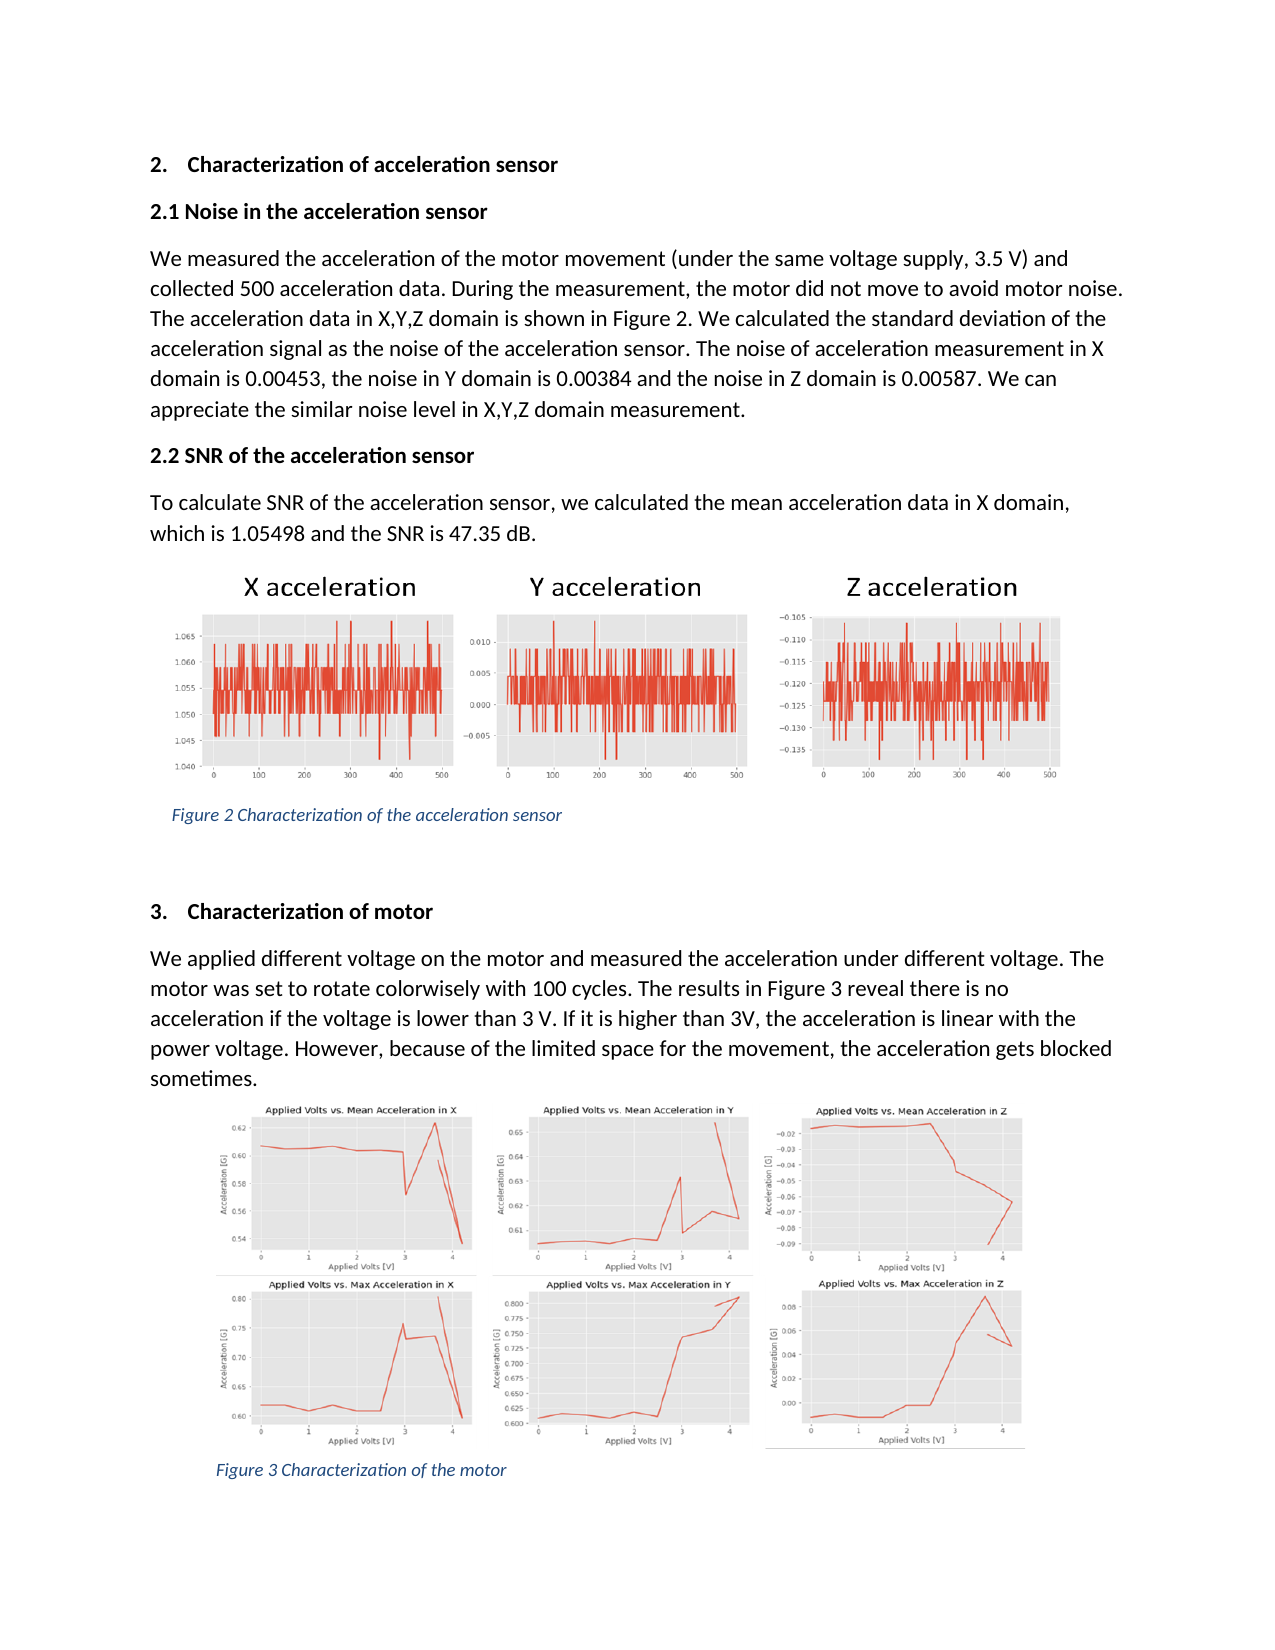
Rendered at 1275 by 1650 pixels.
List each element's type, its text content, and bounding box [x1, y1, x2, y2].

text We applied different voltage on the motor and measured the acceleration under different voltage. The motor was set to rotate colorwisely with 100 cycles. The results in Figure 3 reveal there is no acceleration if the voltage is lower than 3 V. If it is higher than 3V, the acceleration is linear with the power voltage. However, because of the limited space for the movement, the acceleration gets blocked sometimes. [150, 944, 1125, 1093]
list Characterization of motor [150, 897, 1125, 925]
text To calculate SNR of the acceleration sensor, we calculated the mean acceleration data in X domain, which is 1.05498 and the SNR is 47.35 dB. [150, 488, 1125, 547]
text 2.1 Noise in the acceleration sensor [150, 197, 1125, 225]
text 2.2 SNR of the acceleration sensor [150, 442, 1125, 470]
list Characterization of acceleration sensor [150, 150, 1125, 178]
picture [169, 560, 1065, 783]
text We measured the acceleration of the motor movement (under the same voltage supply, 3.5 V) and collected 500 acceleration data. During the measurement, the motor did not move to avoid motor noise. The acceleration data in X,Y,Z domain is shown in Figure 2. We calculated the standard deviation of the acceleration signal as the noise of the acceleration sensor. The noise of acceleration measurement in X domain is 0.00453, the noise in Y domain is 0.00384 and the noise in Z domain is 0.00587. We can appreciate the similar noise level in X,Y,Z domain measurement. [150, 244, 1125, 423]
picture [216, 1103, 1025, 1449]
